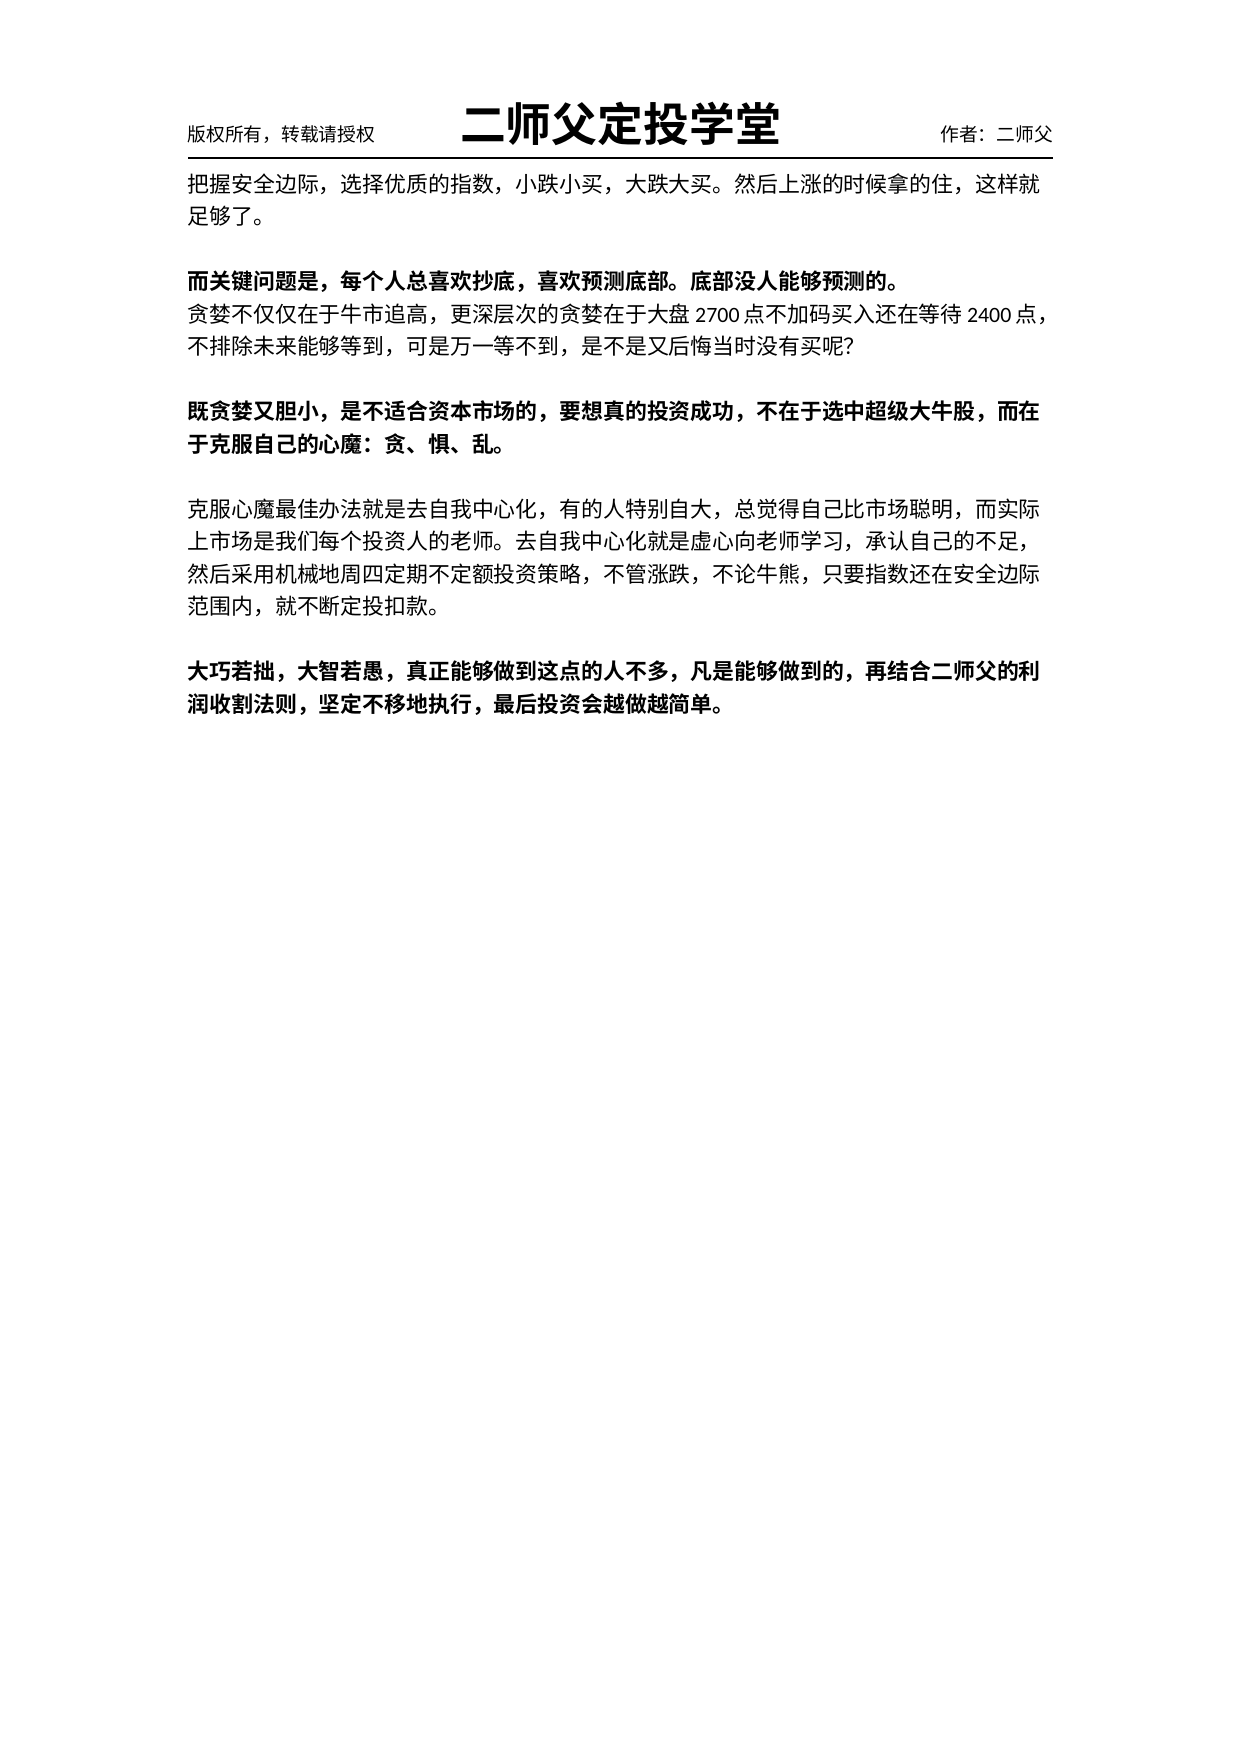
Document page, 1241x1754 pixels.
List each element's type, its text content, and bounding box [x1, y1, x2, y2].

list 既贪婪又胆小，是不适合资本市场的，要想真的投资成功，不在于选中超级大牛股，而在于克服自己的心魔：贪、惧、乱。 [187, 394, 1053, 459]
list 贪婪不仅仅在于牛市追高，更深层次的贪婪在于大盘2700点不加码买入还在等待2400点，不排除未来能够等到，可是万一等不到，是不是又后悔当时没有买呢？ [187, 296, 1053, 361]
list 而关键问题是，每个人总喜欢抄底，喜欢预测底部。底部没人能够预测的。 [187, 264, 1053, 296]
list 大巧若拙，大智若愚，真正能够做到这点的人不多，凡是能够做到的，再结合二师父的利润收割法则，坚定不移地执行，最后投资会越做越简单。 [187, 654, 1053, 719]
list 把握安全边际，选择优质的指数，小跌小买，大跌大买。然后上涨的时候拿的住，这样就足够了。 [187, 166, 1053, 231]
list 克服心魔最佳办法就是去自我中心化，有的人特别自大，总觉得自己比市场聪明，而实际上市场是我们每个投资人的老师。去自我中心化就是虚心向老师学习，承认自己的不足，然后采用机械地周四定期不定额投资策略，不管涨跌，不论牛熊，只要指数还在安全边际范围内，就不断定投扣款。 [187, 491, 1053, 621]
